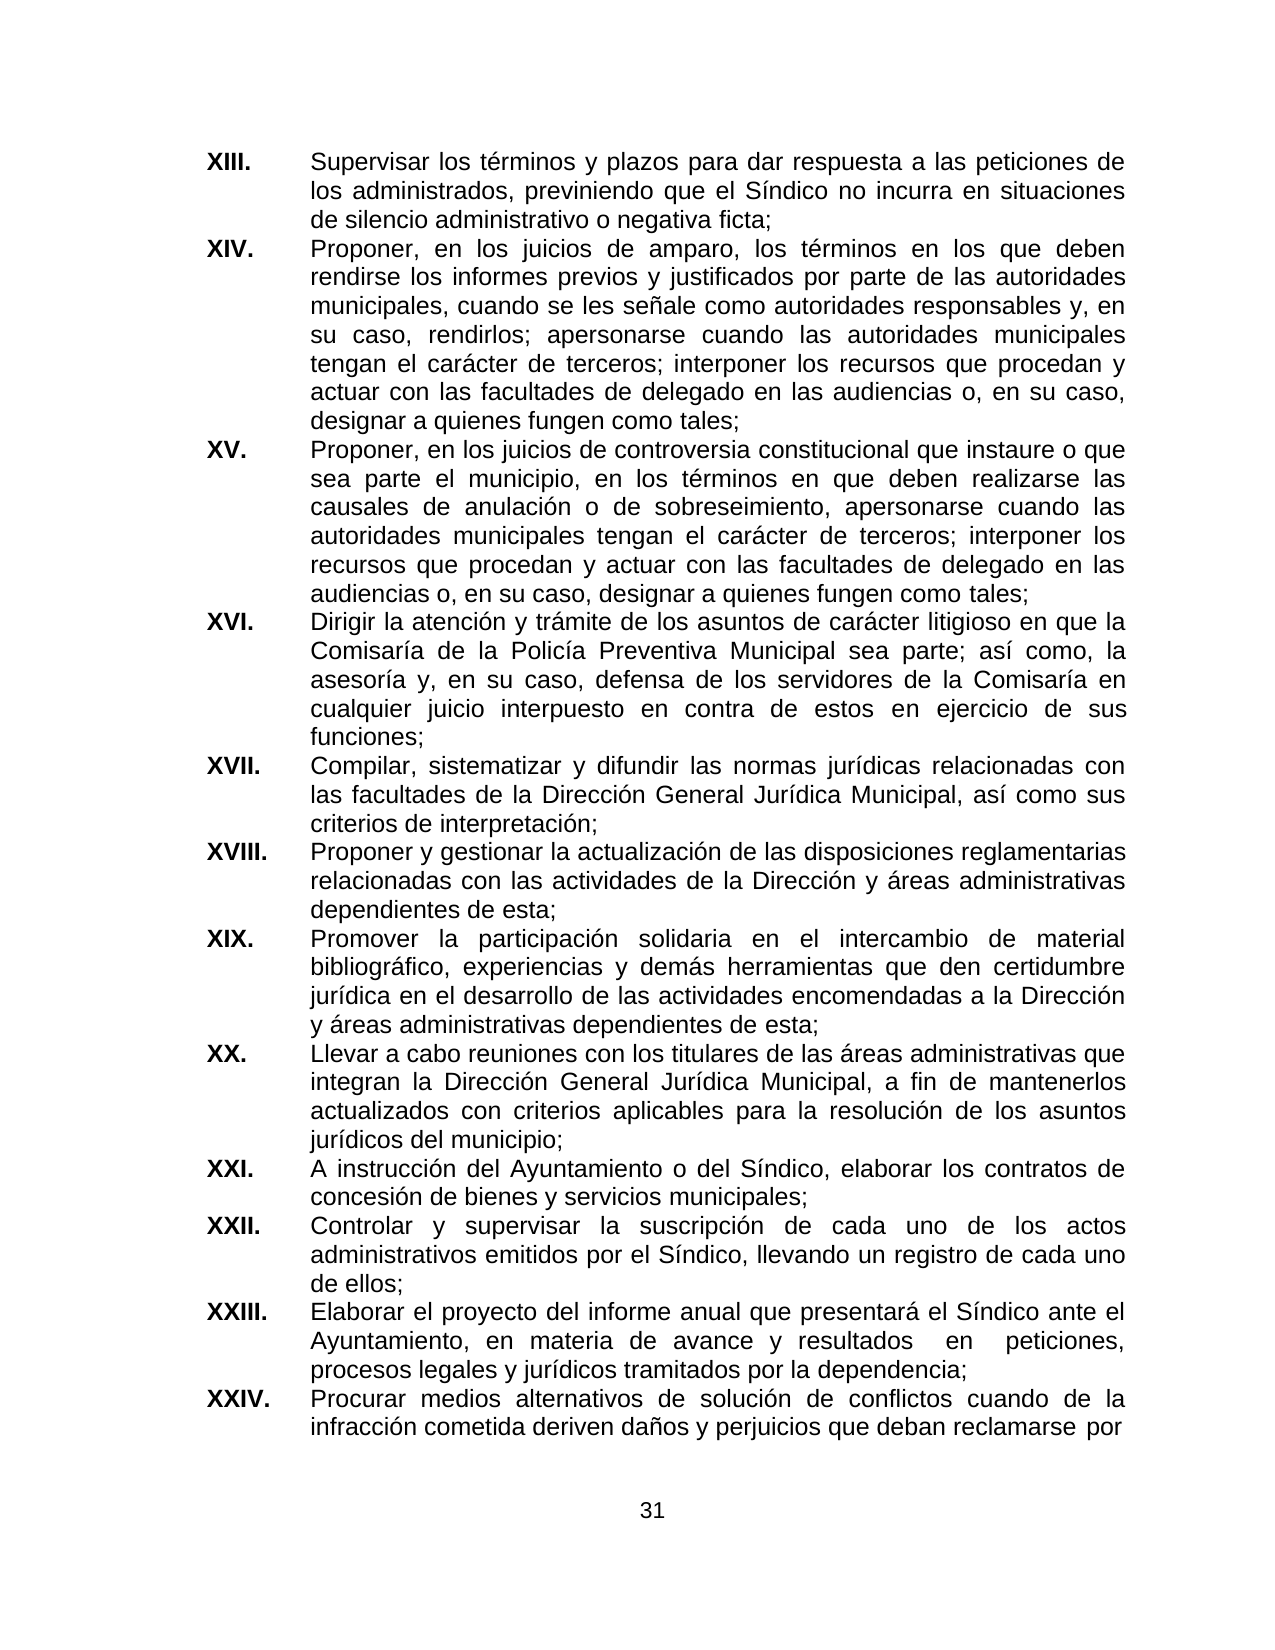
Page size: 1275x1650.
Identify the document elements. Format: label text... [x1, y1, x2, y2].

list Supervisar los términos y plazos para dar respuesta a las peticiones de los administrados, previniendo que el Síndico no incurra en situaciones de silencio administrativo o negativa ficta; [207, 147, 1127, 233]
list Controlar y supervisar la suscripción de cada uno de los actos administrativos emitidos por el Síndico, llevando un registro de cada uno de ellos; [207, 1211, 1127, 1297]
list Proponer y gestionar la actualización de las disposiciones reglamentarias relacionadas con las actividades de la Dirección y áreas administrativas dependientes de esta; [207, 837, 1127, 923]
list Llevar a cabo reuniones con los titulares de las áreas administrativas que integran la Dirección General Jurídica Municipal, a fin de mantenerlos actualizados con criterios aplicables para la resolución de los asuntos jurídicos del municipio; [207, 1038, 1128, 1153]
list Proponer, en los juicios de controversia constitucional que instaure o que sea parte el municipio, en los términos en que deben realizarse las causales de anulación o de sobreseimiento, apersonarse cuando las autoridades municipales tengan el carácter de terceros; interponer los recursos que procedan y actuar con las facultades de delegado en las audiencias o, en su caso, designar a quienes fungen como tales; [207, 435, 1127, 607]
list Elaborar el proyecto del informe anual que presentará el Síndico ante el Ayuntamiento, en materia de avance y resultados en peticiones, procesos legales y jurídicos tramitados por la dependencia; [207, 1297, 1126, 1383]
list Proponer, en los juicios de amparo, los términos en los que deben rendirse los informes previos y justificados por parte de las autoridades municipales, cuando se les señale como autoridades responsables y, en su caso, rendirlos; apersonarse cuando las autoridades municipales tengan el carácter de terceros; interponer los recursos que procedan y actuar con las facultades de delegado en las audiencias o, en su caso, designar a quienes fungen como tales; [207, 233, 1127, 435]
list Promover la participación solidaria en el intercambio de material bibliográfico, experiencias y demás herramientas que den certidumbre jurídica en el desarrollo de las actividades encomendadas a la Dirección y áreas administrativas dependientes de esta; [207, 923, 1127, 1038]
list Dirigir la atención y trámite de los asuntos de carácter litigioso en que la Comisaría de la Policía Preventiva Municipal sea parte; así como, la asesoría y, en su caso, defensa de los servidores de la Comisaría en cualquier juicio interpuesto en contra de estos en ejercicio de sus funciones; [207, 607, 1127, 751]
list A instrucción del Ayuntamiento o del Síndico, elaborar los contratos de concesión de bienes y servicios municipales; [207, 1153, 1126, 1211]
list Compilar, sistematizar y difundir las normas jurídicas relacionadas con las facultades de la Dirección General Jurídica Municipal, así como sus criterios de interpretación; [207, 751, 1127, 837]
list Procurar medios alternativos de solución de conflictos cuando de la infracción cometida deriven daños y perjuicios que deban reclamarse por [207, 1383, 1127, 1441]
